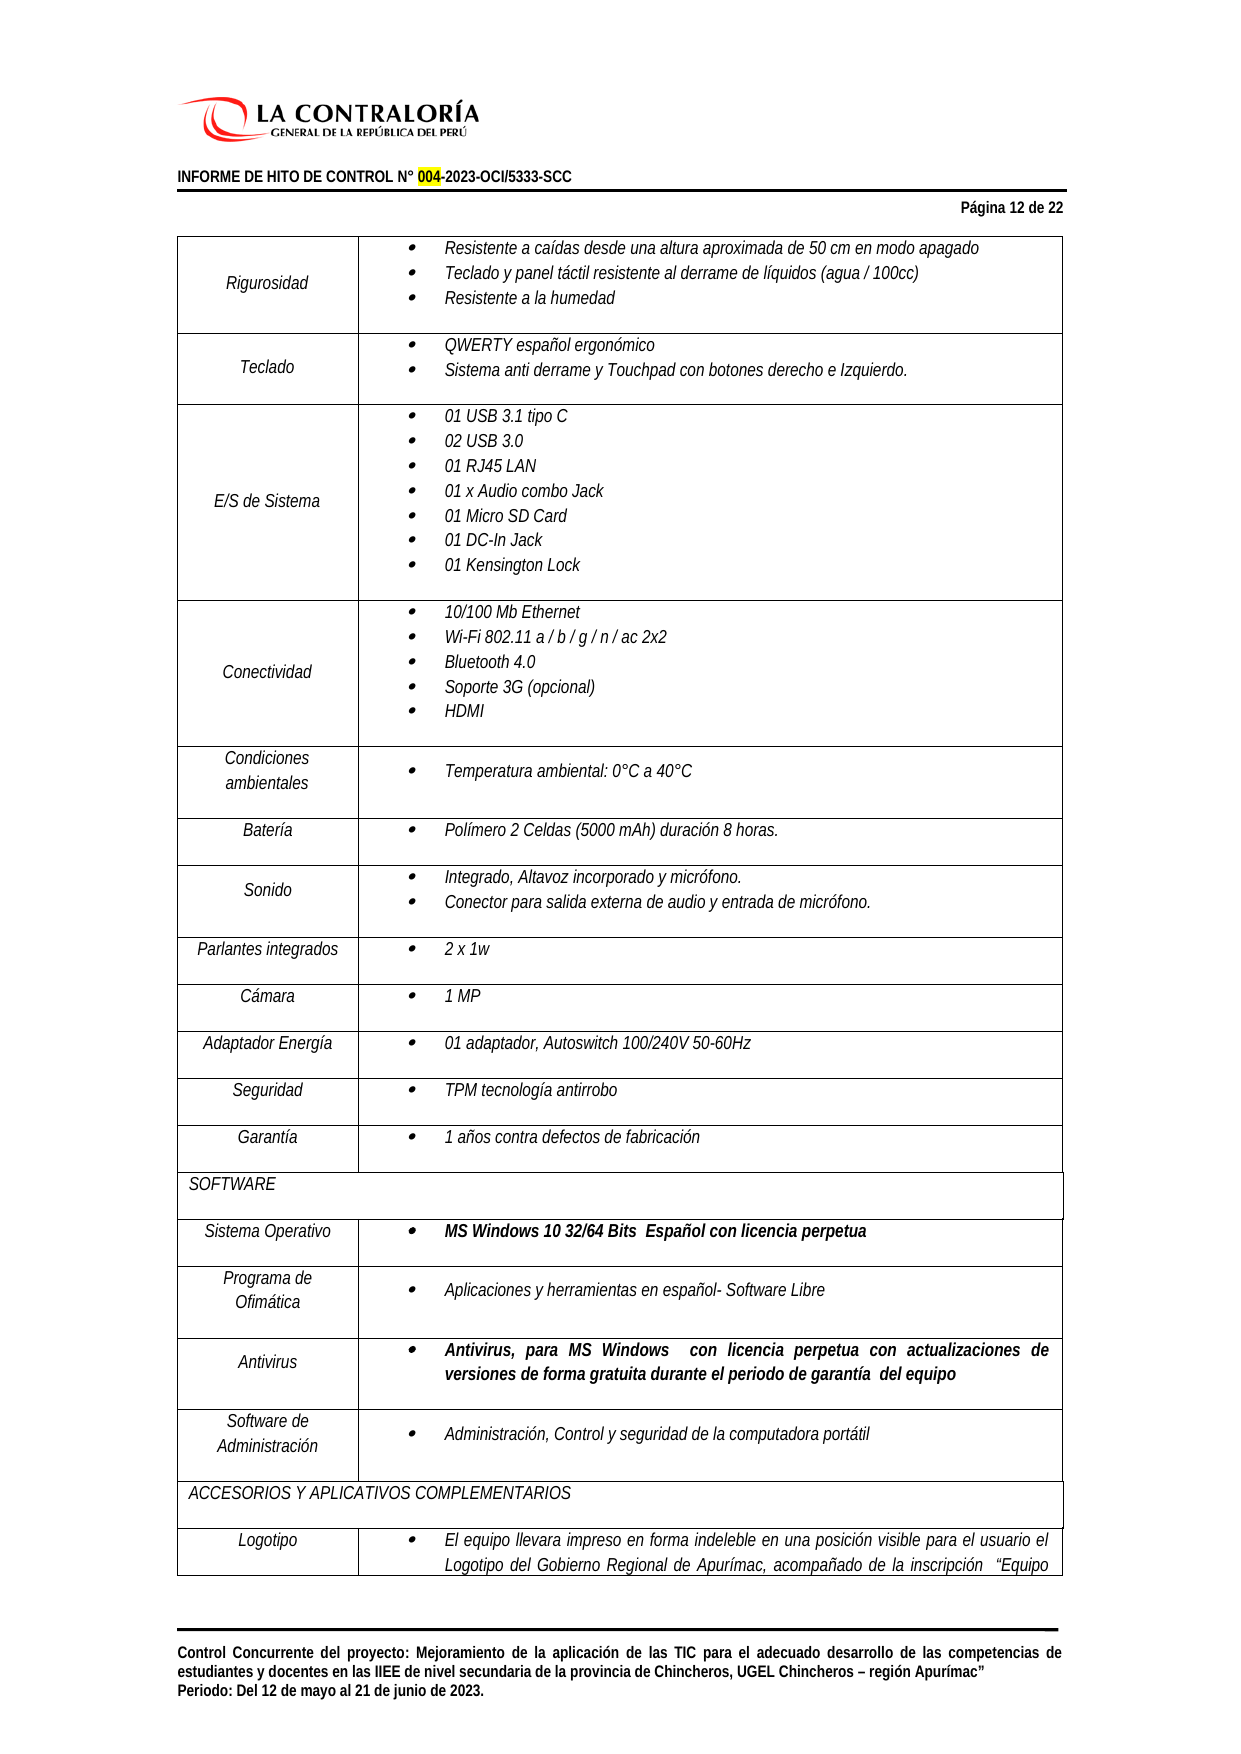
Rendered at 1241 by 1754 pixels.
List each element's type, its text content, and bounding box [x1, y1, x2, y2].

table_cell 1 años contra defectos de fabricación [359, 1126, 1062, 1172]
table_cell 01 USB 3.1 tipo C 02 USB 3.0 01 RJ45 LAN 01 x Audio combo Jack 01 Micro SD Card 01 DC-In Jack 01 Kensington Lock [359, 405, 1062, 600]
table_cell Sistema Operativo [178, 1220, 358, 1266]
table_cell Adaptador Energía [178, 1032, 358, 1078]
table_cell Logotipo [178, 1529, 358, 1575]
table_cell Temperatura ambiental: 0°C a 40°C [359, 747, 1062, 818]
table_cell Administración, Control y seguridad de la computadora portátil [359, 1410, 1062, 1481]
table_cell TPM tecnología antirrobo [359, 1079, 1062, 1125]
table_cell 1 MP [359, 985, 1062, 1031]
table_cell 10/100 Mb Ethernet Wi-Fi 802.11 a / b / g / n / ac 2x2 Bluetooth 4.0 Soporte 3G (opcional) HDMI [359, 601, 1062, 746]
table_cell Sonido [178, 866, 358, 937]
table_cell QWERTY español ergonómico Sistema anti derrame y Touchpad con botones derecho e Izquierdo. [359, 334, 1062, 404]
table_cell E/S de Sistema [178, 405, 358, 600]
table_cell Batería [178, 819, 358, 865]
table_cell Aplicaciones y herramientas en español- Software Libre [359, 1267, 1062, 1337]
table_cell Garantía [178, 1126, 358, 1172]
table_cell Teclado [178, 334, 358, 404]
table_cell Parlantes integrados [178, 938, 358, 984]
table_cell MS Windows 10 32/64 Bits Español con licencia perpetua [359, 1220, 1062, 1266]
table_cell Conectividad [178, 601, 358, 746]
picture [177, 73, 479, 167]
table_cell 01 adaptador, Autoswitch 100/240V 50-60Hz [359, 1032, 1062, 1078]
table_cell Cámara [178, 985, 358, 1031]
table_cell Antivirus [178, 1339, 358, 1409]
table_cell Polímero 2 Celdas (5000 mAh) duración 8 horas. [359, 819, 1062, 865]
table_cell SOFTWARE [178, 1173, 1063, 1219]
table_cell Condiciones ambientales [178, 747, 358, 818]
table_cell Software de Administración [178, 1410, 358, 1481]
table_cell Integrado, Altavoz incorporado y micrófono. Conector para salida externa de audio y entrada de micrófono. [359, 866, 1062, 937]
table_cell Seguridad [178, 1079, 358, 1125]
table_cell 2 x 1w [359, 938, 1062, 984]
table_cell Antivirus, para MS Windows con licencia perpetua con actualizaciones de versiones de forma gratuita durante el periodo de garantía del equipo [359, 1339, 1062, 1409]
table_cell Rigurosidad [178, 237, 358, 333]
table_cell ACCESORIOS Y APLICATIVOS COMPLEMENTARIOS [178, 1482, 1063, 1528]
table_cell Programa de Ofimática [178, 1267, 358, 1337]
table_cell Resistente a caídas desde una altura aproximada de 50 cm en modo apagado Teclado y panel táctil resistente al derrame de líquidos (agua / 100cc) Resistente a la humedad [359, 237, 1062, 333]
